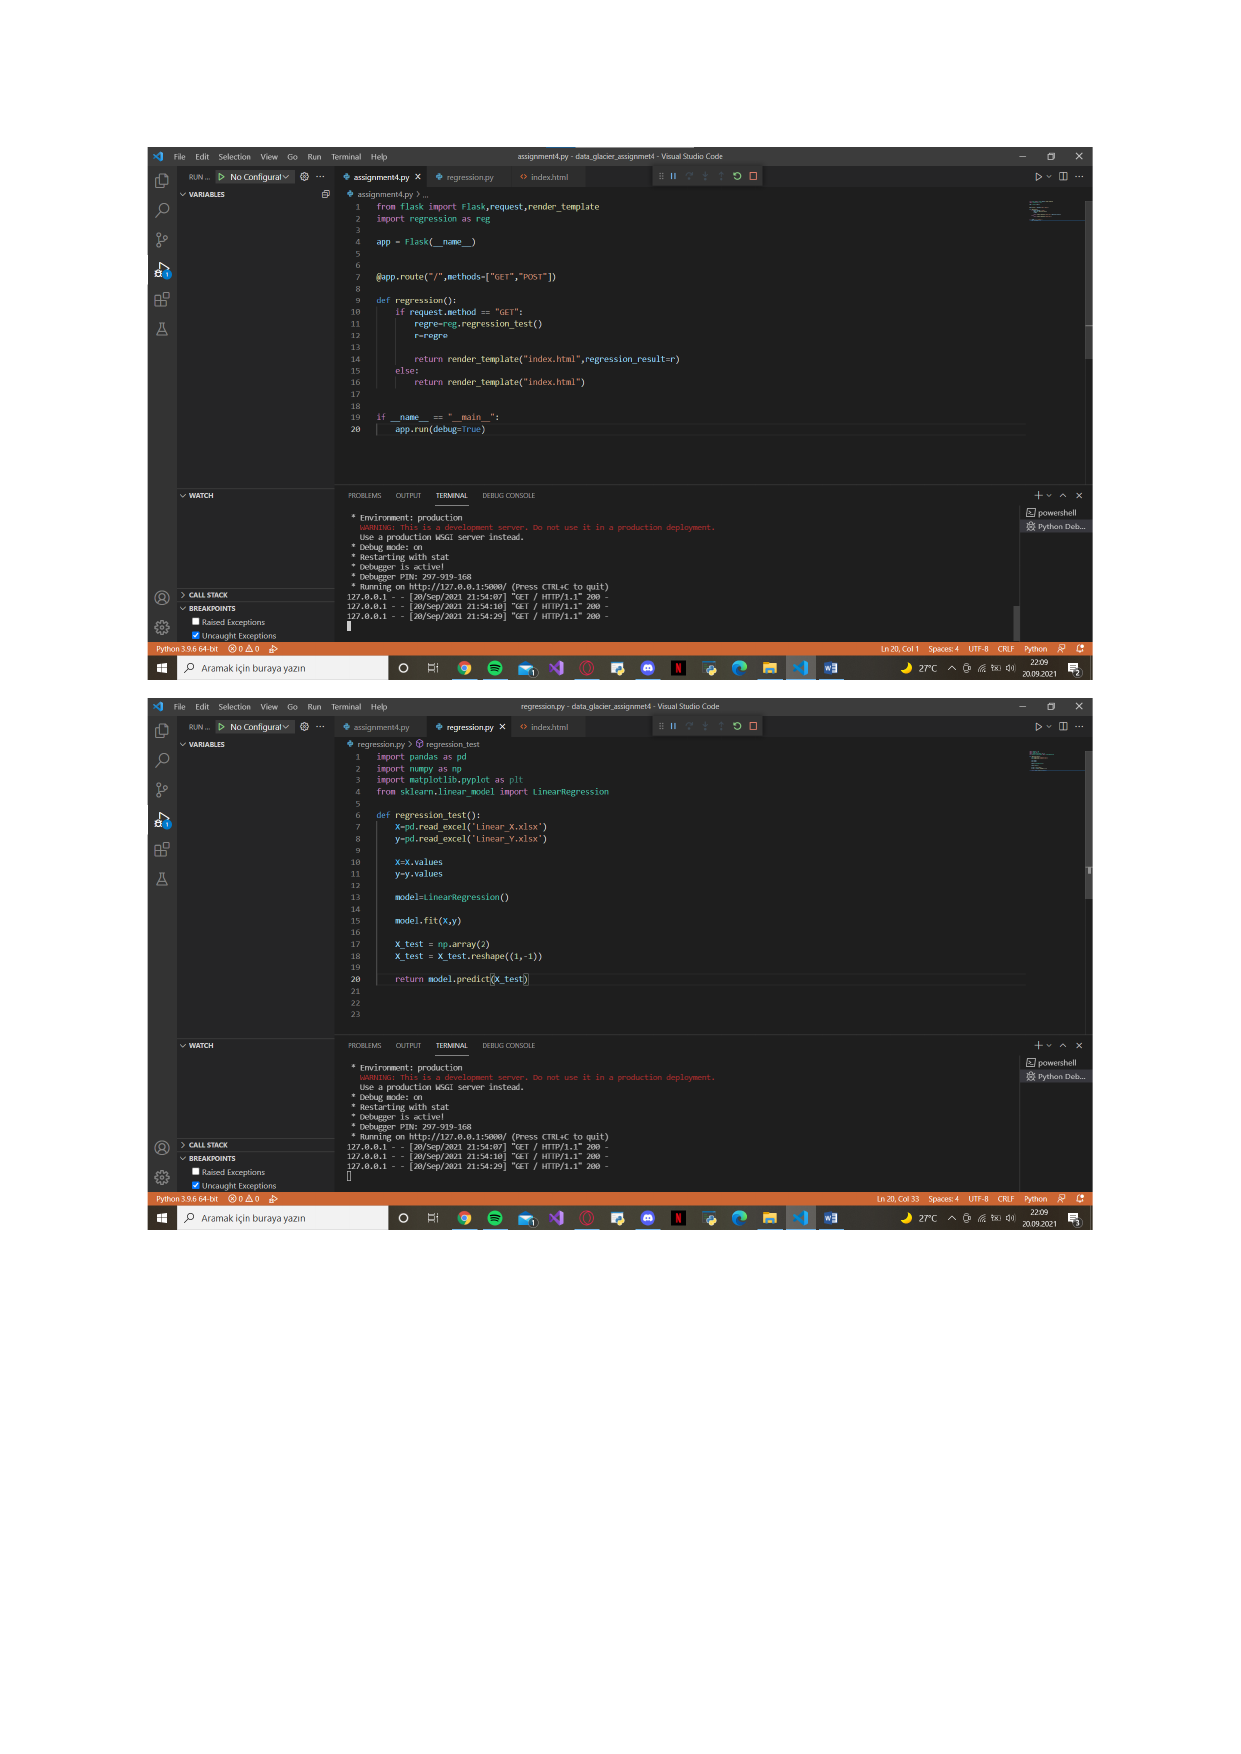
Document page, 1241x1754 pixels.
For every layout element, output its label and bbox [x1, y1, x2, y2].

picture [147, 698, 1093, 1230]
picture [147, 147, 1093, 680]
